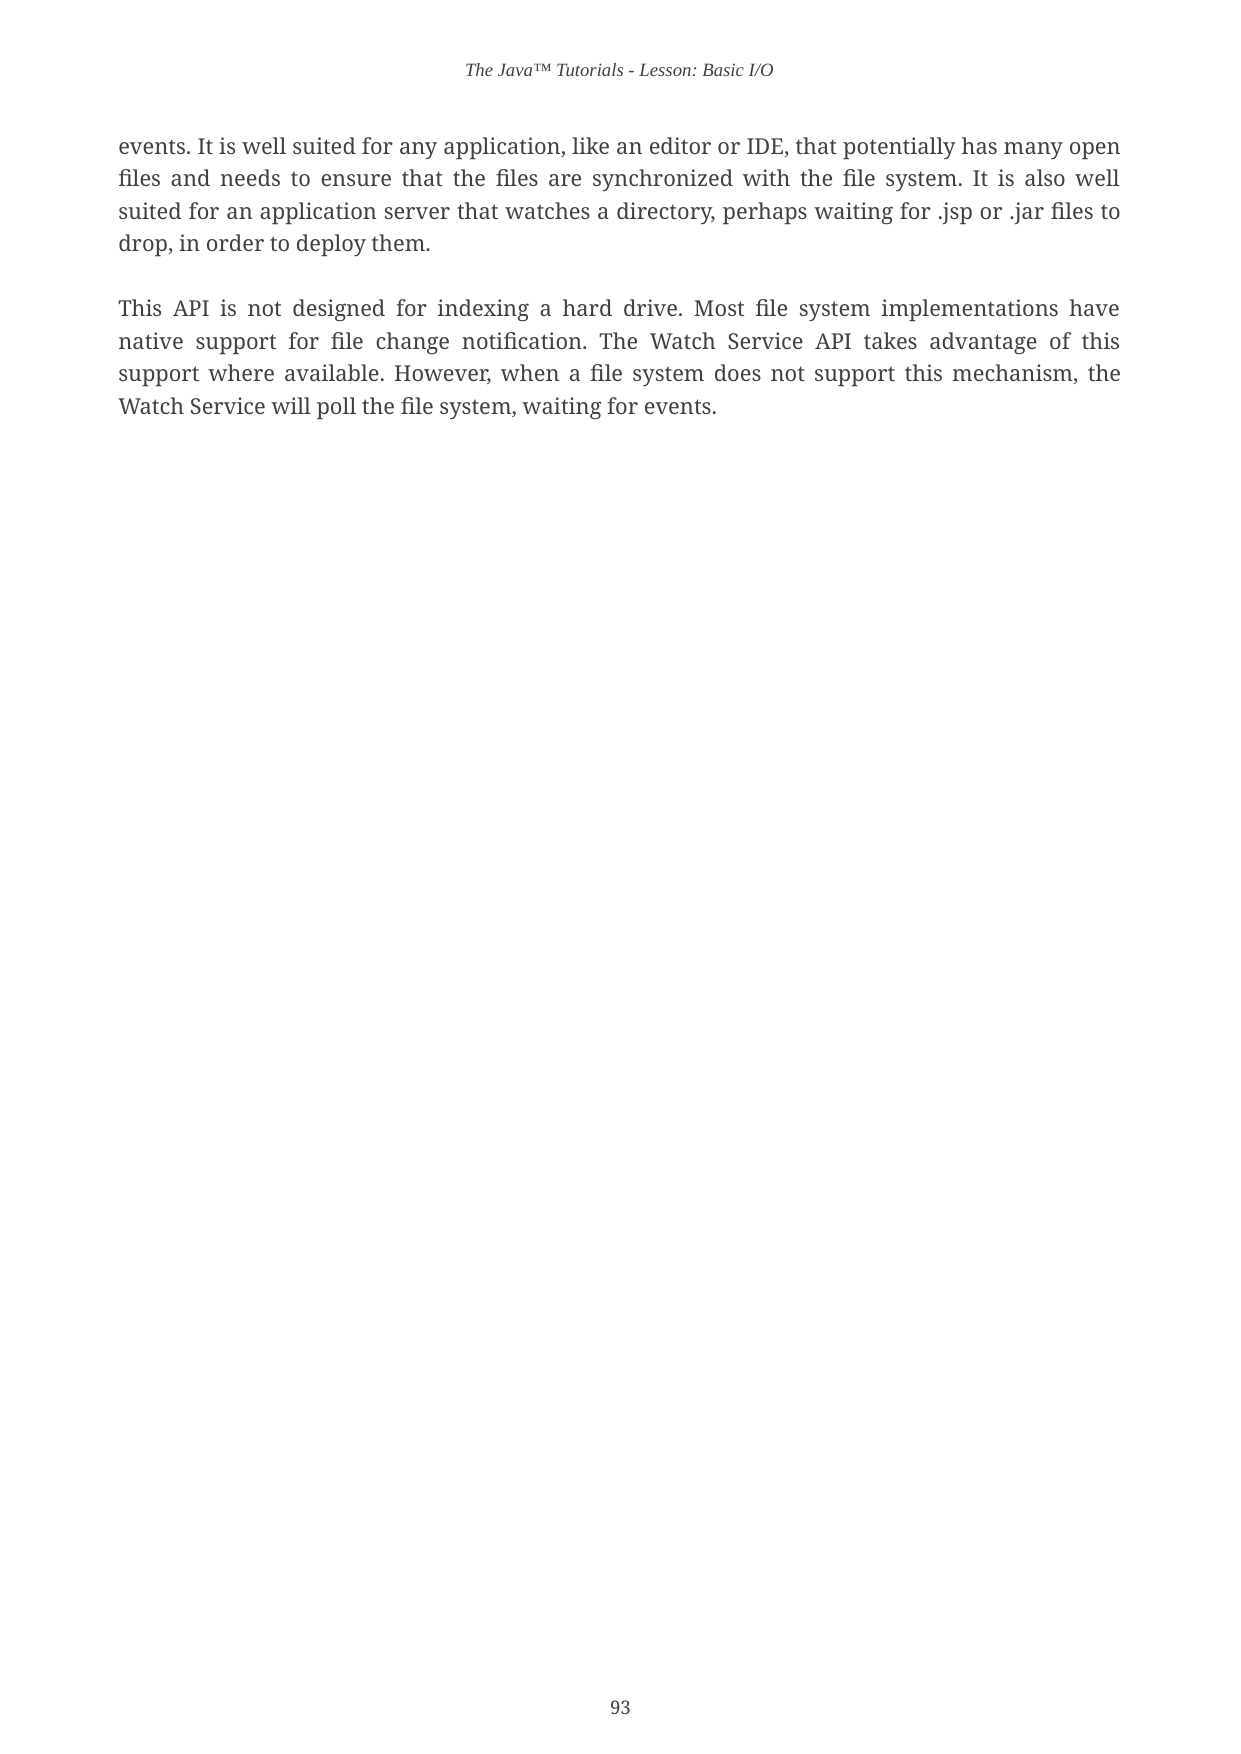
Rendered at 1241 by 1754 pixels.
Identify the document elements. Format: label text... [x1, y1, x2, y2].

text This API is not designed for indexing a hard drive. Most file system implementations have native support for file change notification. The Watch Service API takes advantage of this support where available. However, when a file system does not support this mechanism, the Watch Service will poll the file system, waiting for events. [118, 292, 1122, 422]
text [118, 129, 1122, 259]
